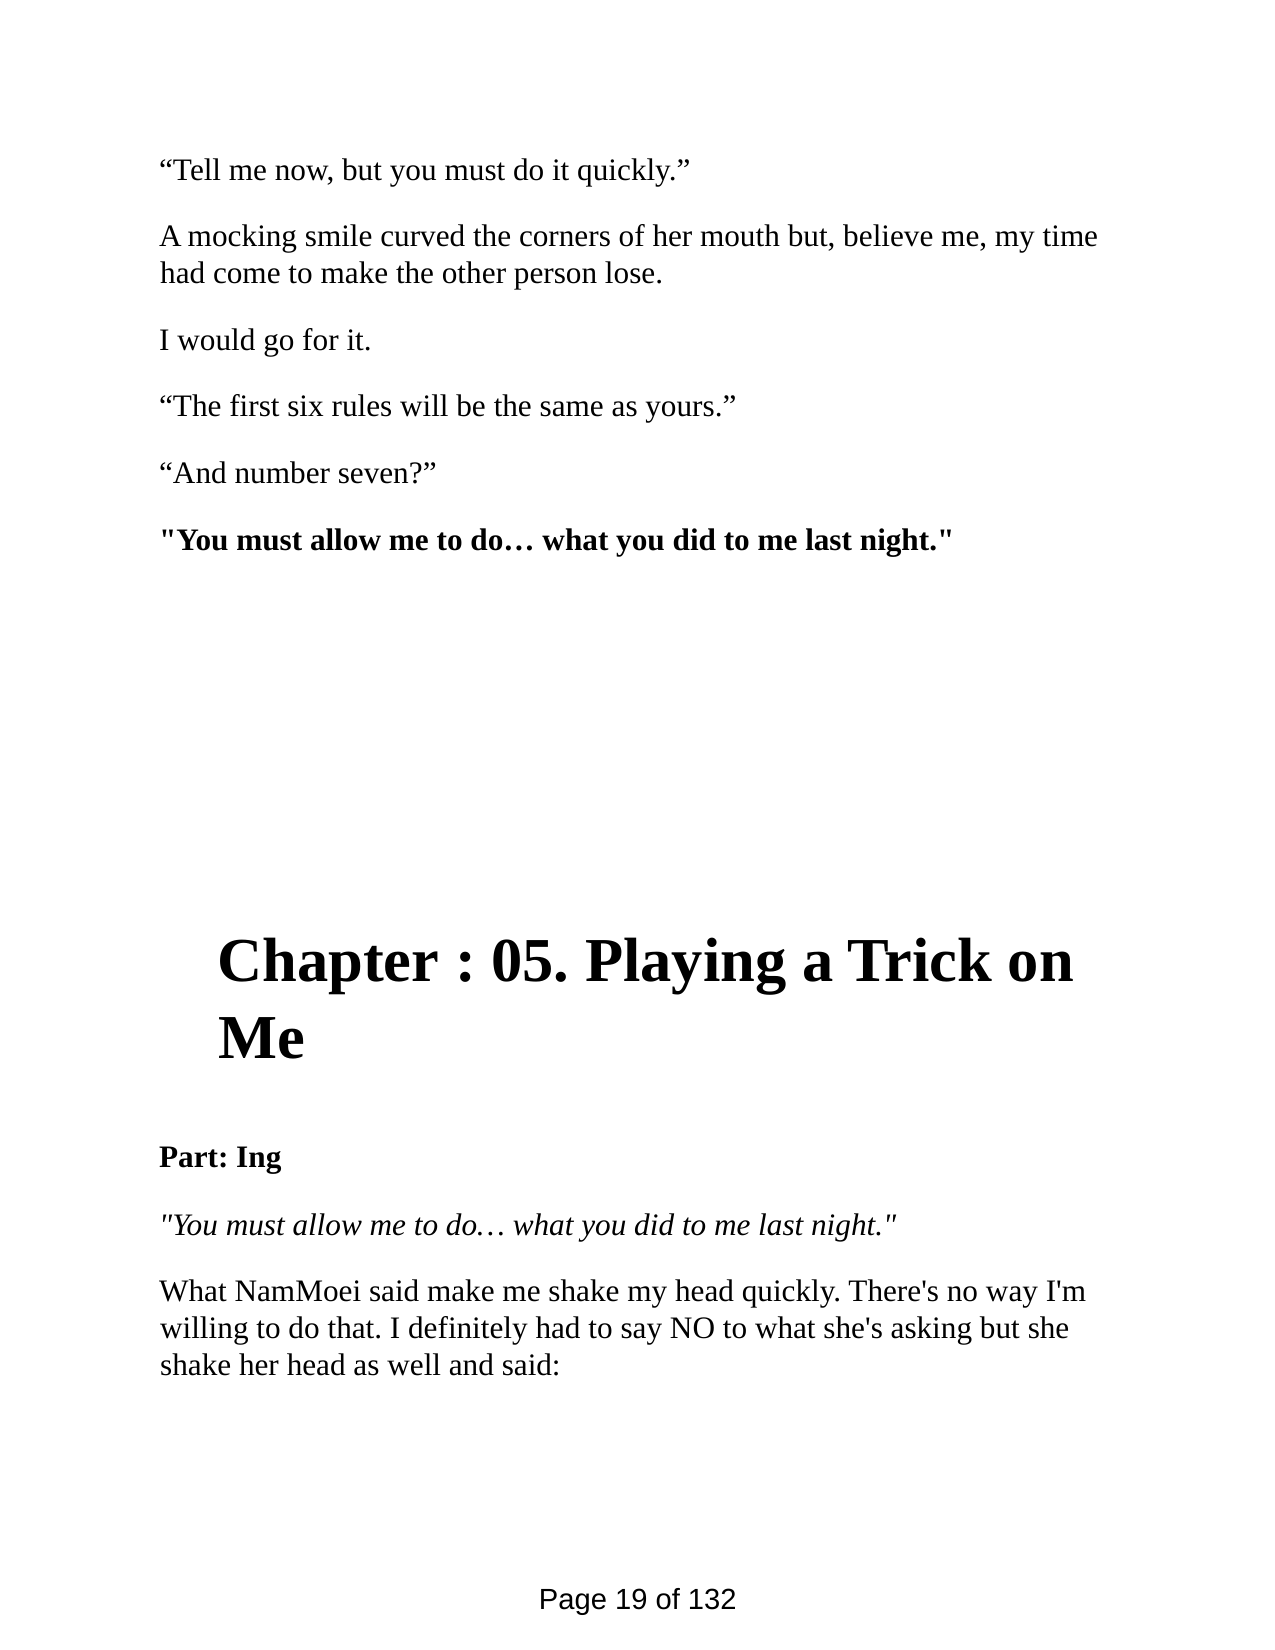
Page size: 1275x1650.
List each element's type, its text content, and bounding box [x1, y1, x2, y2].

text I would go for it. [159, 321, 1113, 357]
text Part: Ing [159, 1138, 1114, 1174]
text What NamMoei said make me shake my head quickly. There's no way I'm willing to do that. I definitely had to say NO to what she's asking but she shake her head as well and said: [159, 1273, 1113, 1383]
text "You must allow me to do… what you did to me last night." [159, 1206, 1114, 1242]
text "You must allow me to do… what you did to me last night." [159, 521, 1114, 557]
subtitle Chapter : 05. Playing a Trick on Me [217, 922, 1114, 1072]
text A mocking smile curved the corners of her mouth but, believe me, my time had come to make the other person lose. [159, 217, 1113, 290]
text “And number seven?” [159, 454, 1113, 490]
text “Tell me now, but you must do it quickly.” [159, 151, 1113, 187]
text “The first six rules will be the same as yours.” [159, 388, 1113, 424]
